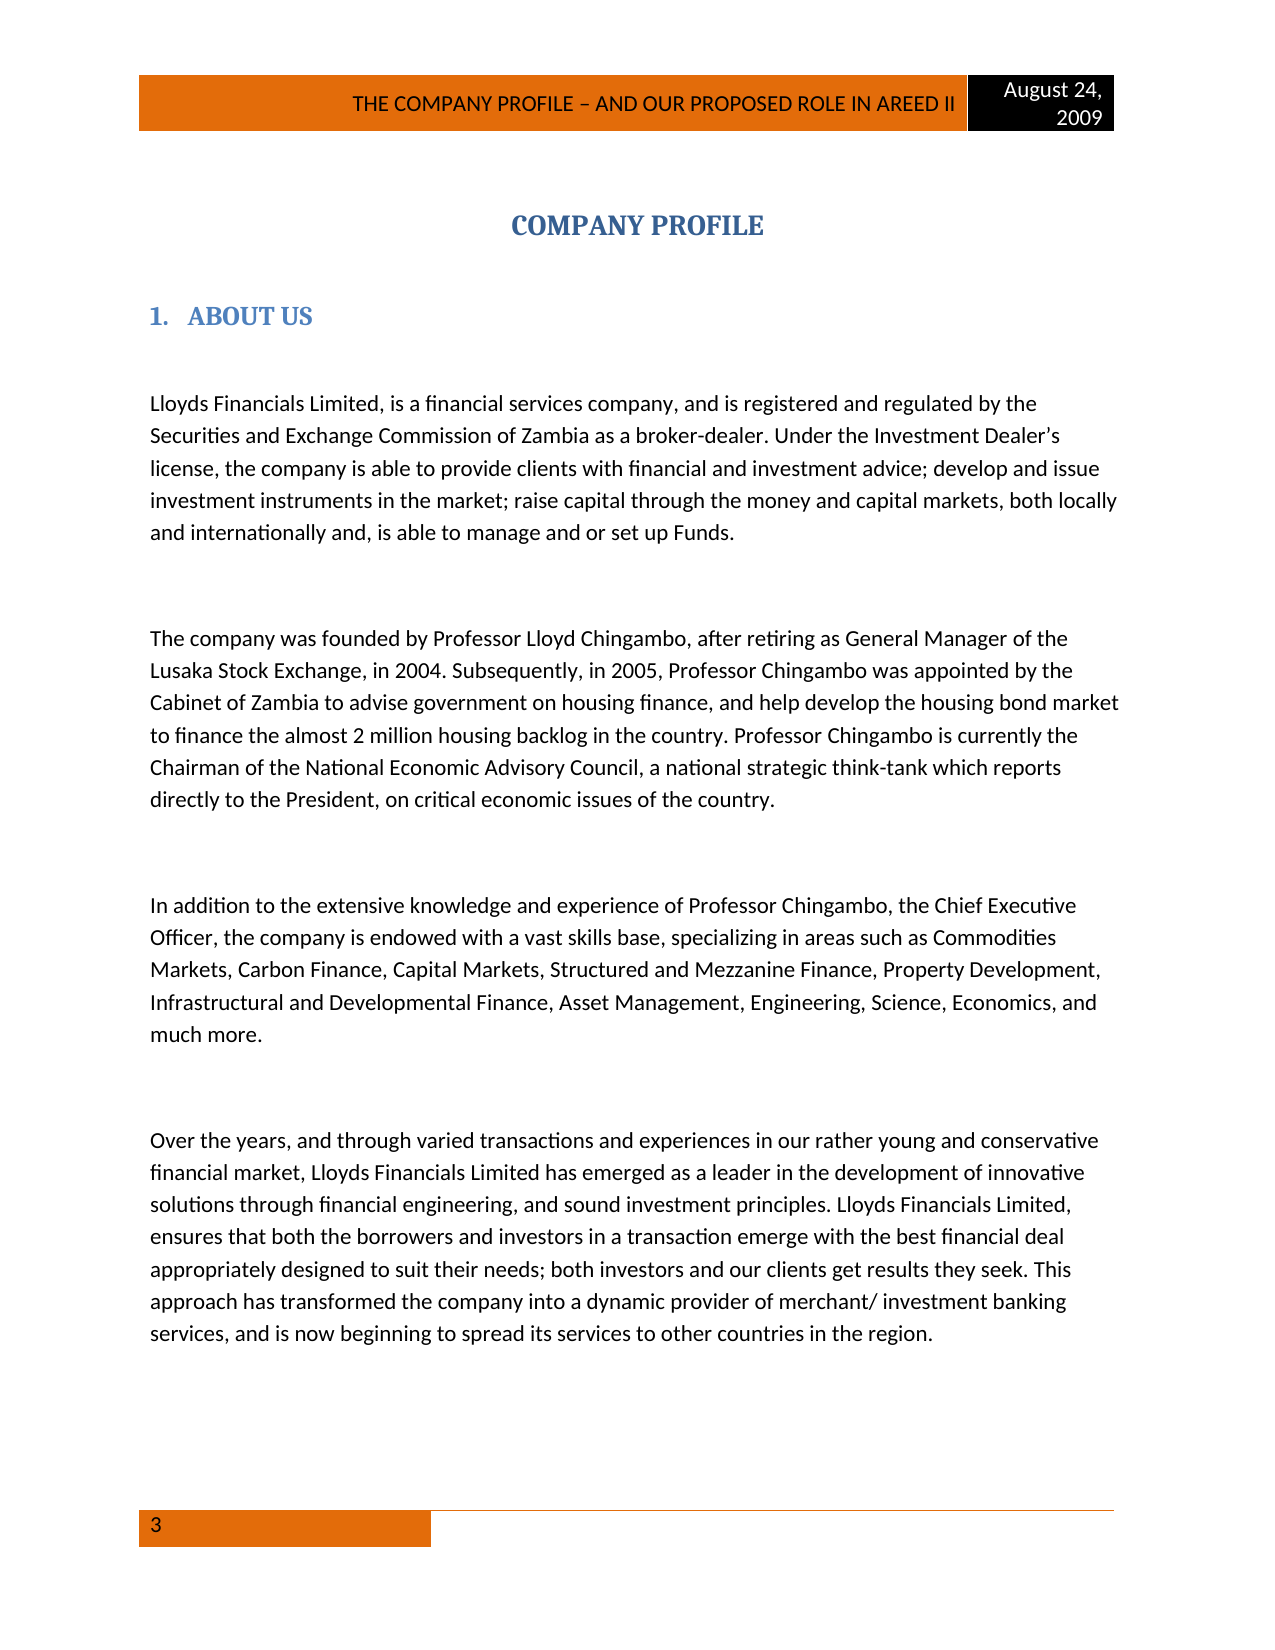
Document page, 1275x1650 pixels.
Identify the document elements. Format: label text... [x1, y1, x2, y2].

text Lloyds Financials Limited, is a financial services company, and is registered and regulated by the Securities and Exchange Commission of Zambia as a broker-dealer. Under the Investment Dealer’s license, the company is able to provide clients with financial and investment advice; develop and issue investment instruments in the market; raise capital through the money and capital markets, both locally and internationally and, is able to manage and or set up Funds. [150, 389, 1125, 546]
text In addition to the extensive knowledge and experience of Professor Chingambo, the Chief Executive Officer, the company is endowed with a vast skills base, specializing in areas such as Commodities Markets, Carbon Finance, Capital Markets, Structured and Mezzanine Finance, Property Development, Infrastructural and Developmental Finance, Asset Management, Engineering, Science, Economics, and much more. [150, 891, 1125, 1048]
subtitle COMPANY PROFILE [150, 209, 1125, 243]
text The company was founded by Professor Lloyd Chingambo, after retiring as General Manager of the Lusaka Stock Exchange, in 2004. Subsequently, in 2005, Professor Chingambo was appointed by the Cabinet of Zambia to advise government on housing finance, and help develop the housing bond market to finance the almost 2 million housing backlog in the country. Professor Chingambo is currently the Chairman of the National Economic Advisory Council, a national strategic think-tank which reports directly to the President, on critical economic issues of the country. [150, 624, 1125, 813]
text Over the years, and through varied transactions and experiences in our rather young and conservative financial market, Lloyds Financials Limited has emerged as a leader in the development of innovative solutions through financial engineering, and sound investment principles. Lloyds Financials Limited, ensures that both the borrowers and investors in a transaction emerge with the best financial deal appropriately designed to suit their needs; both investors and our clients get results they seek. This approach has transformed the company into a dynamic provider of merchant/ investment banking services, and is now beginning to spread its services to other countries in the region. [150, 1126, 1125, 1347]
subtitle ABOUT US [150, 301, 1125, 332]
